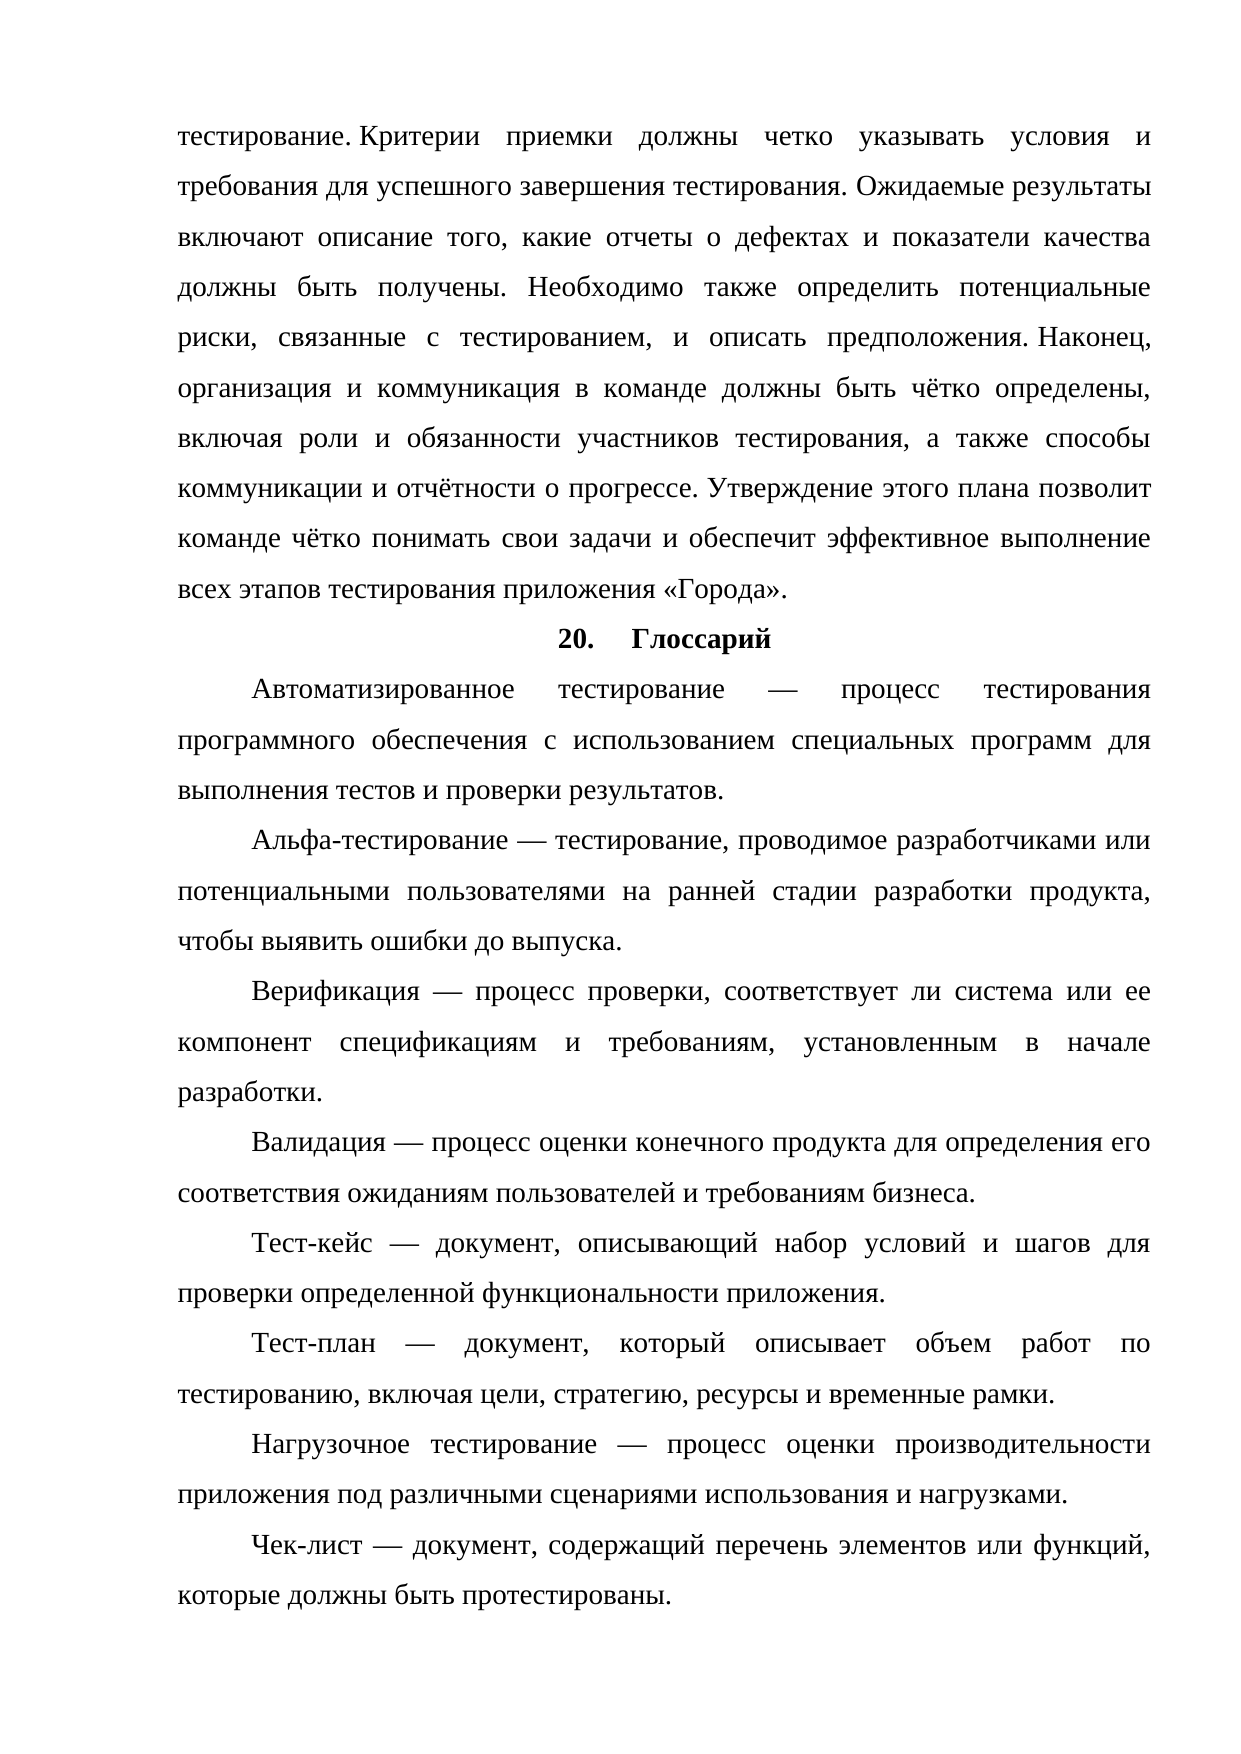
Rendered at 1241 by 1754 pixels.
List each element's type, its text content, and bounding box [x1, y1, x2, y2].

list Глоссарий [177, 621, 1152, 655]
list Тест-кейс — документ, описывающий набор условий и шагов для проверки определенной функциональности приложения. [177, 1225, 1152, 1309]
list Верификация — процесс проверки, соответствует ли система или ее компонент спецификациям и требованиям, установленным в начале разработки. [177, 973, 1152, 1108]
list Альфа-тестирование — тестирование, проводимое разработчиками или потенциальными пользователями на ранней стадии разработки продукта, чтобы выявить ошибки до выпуска. [177, 822, 1152, 957]
list Валидация — процесс оценки конечного продукта для определения его соответствия ожиданиям пользователей и требованиям бизнеса. [177, 1124, 1152, 1208]
list Автоматизированное тестирование — процесс тестирования программного обеспечения с использованием специальных программ для выполнения тестов и проверки результатов. [177, 672, 1152, 806]
list Нагрузочное тестирование — процесс оценки производительности приложения под различными сценариями использования и нагрузками. [177, 1426, 1152, 1510]
list Чек-лист — документ, содержащий перечень элементов или функций, которые должны быть протестированы. [177, 1527, 1152, 1611]
list Тест-план — документ, который описывает объем работ по тестированию, включая цели, стратегию, ресурсы и временные рамки. [177, 1326, 1152, 1409]
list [177, 118, 1152, 604]
